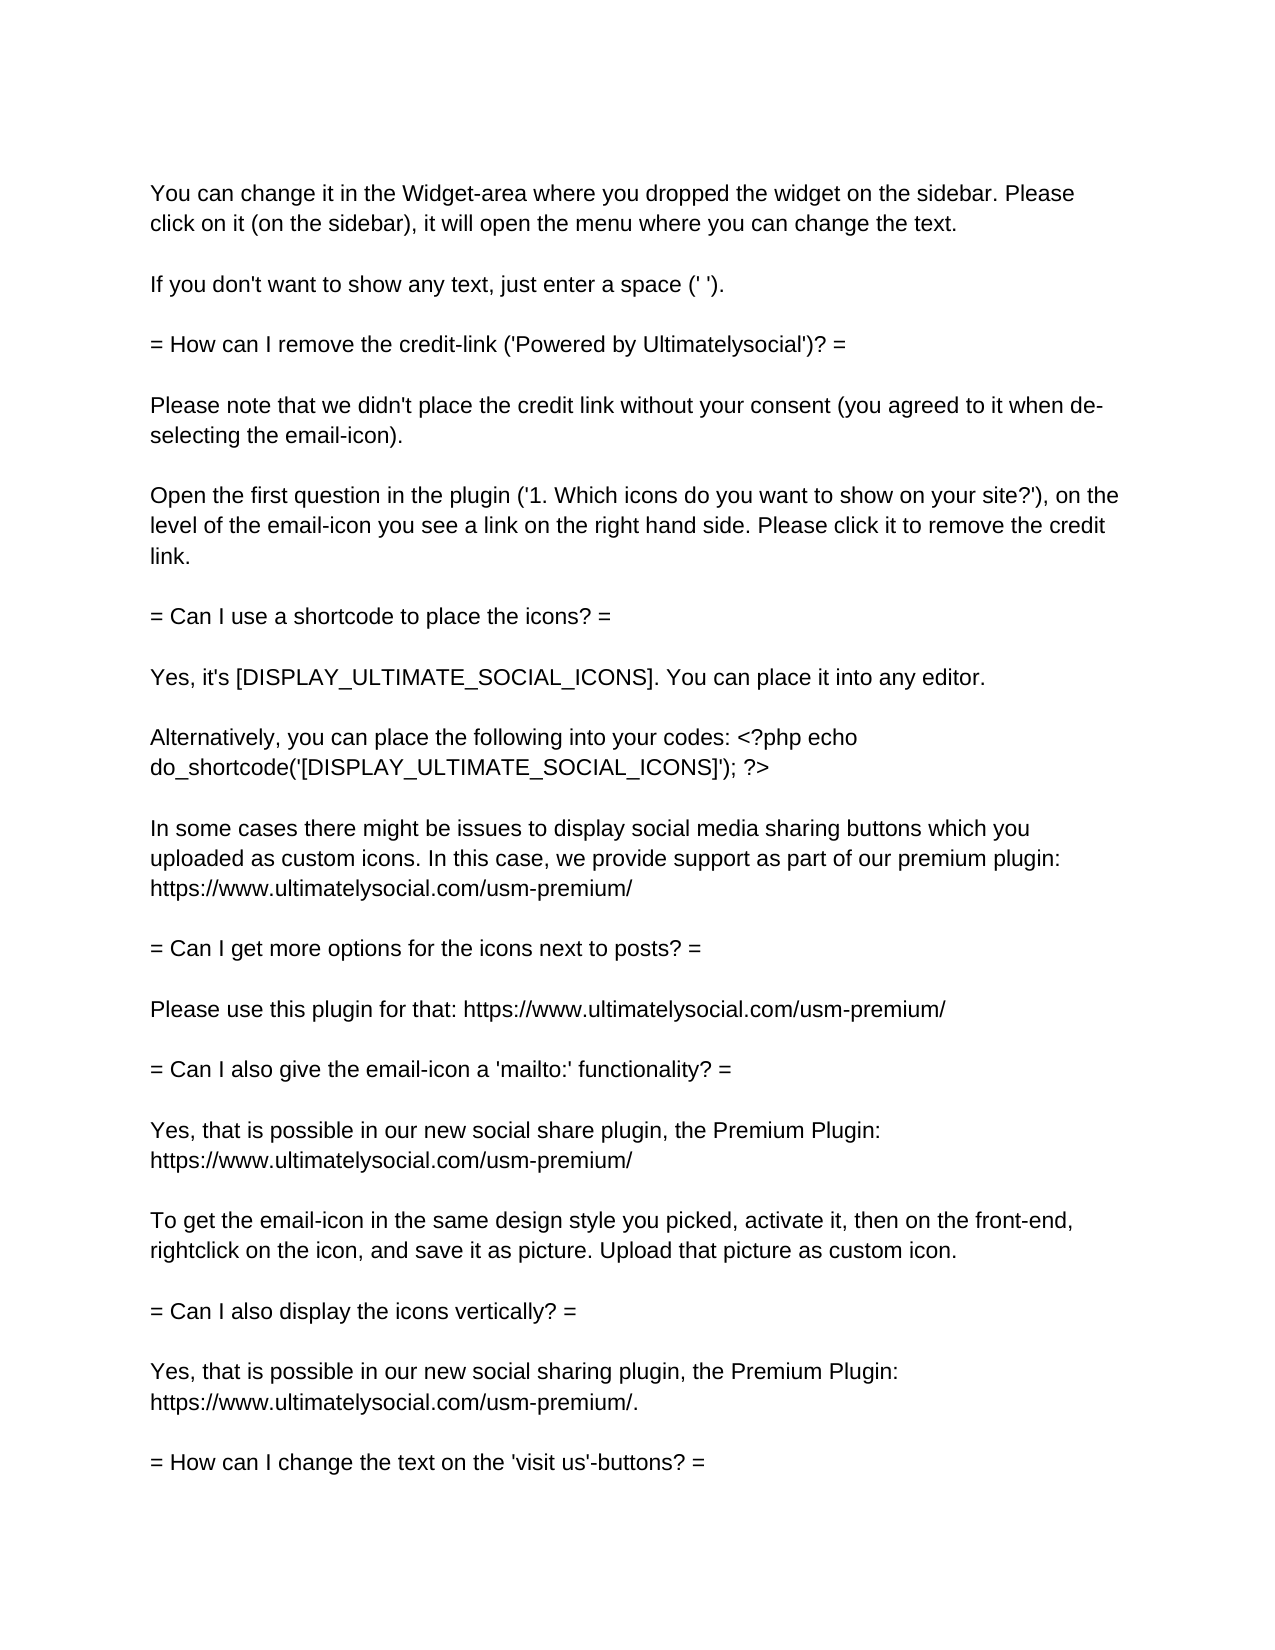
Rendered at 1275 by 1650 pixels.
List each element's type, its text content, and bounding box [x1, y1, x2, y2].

text Open the first question in the plugin ('1. Which icons do you want to show on your site?'), on the level of the email-icon you see a link on the right hand side. Please click it to remove the credit link. [150, 482, 1125, 569]
text = Can I use a shortcode to place the icons? = [150, 603, 1125, 629]
text Alternatively, you can place the following into your codes: <?php echo do_shortcode('[DISPLAY_ULTIMATE_SOCIAL_ICONS]'); ?> [150, 724, 1125, 781]
text Please note that we didn't place the credit link without your consent (you agreed to it when de-selecting the email-icon). [150, 392, 1125, 448]
text Yes, it's [DISPLAY_ULTIMATE_SOCIAL_ICONS]. You can place it into any editor. [150, 663, 1125, 690]
text Yes, that is possible in our new social share plugin, the Premium Plugin: https://www.ultimatelysocial.com/usm-premium/ [150, 1117, 1125, 1173]
text If you don't want to show any text, just enter a space (' '). [150, 271, 1125, 297]
text In some cases there might be issues to display social media sharing buttons which you uploaded as custom icons. In this case, we provide support as part of our premium plugin: https://www.ultimatelysocial.com/usm-premium/ [150, 814, 1125, 901]
text Please use this plugin for that: https://www.ultimatelysocial.com/usm-premium/ [150, 996, 1125, 1022]
text Yes, that is possible in our new social sharing plugin, the Premium Plugin: https://www.ultimatelysocial.com/usm-premium/. [150, 1358, 1125, 1415]
text = How can I change the text on the 'visit us'-buttons? = [150, 1449, 1125, 1475]
text You can change it in the Widget-area where you dropped the widget on the sidebar. Please click on it (on the sidebar), it will open the menu where you can change the text. [150, 180, 1125, 237]
text = How can I remove the credit-link ('Powered by Ultimatelysocial')? = [150, 331, 1125, 358]
text To get the email-icon in the same design style you picked, activate it, then on the front-end, rightclick on the icon, and save it as picture. Upload that picture as custom icon. [150, 1207, 1125, 1264]
text = Can I get more options for the icons next to posts? = [150, 935, 1125, 962]
text = Can I also give the email-icon a 'mailto:' functionality? = [150, 1056, 1125, 1083]
text = Can I also display the icons vertically? = [150, 1298, 1125, 1324]
